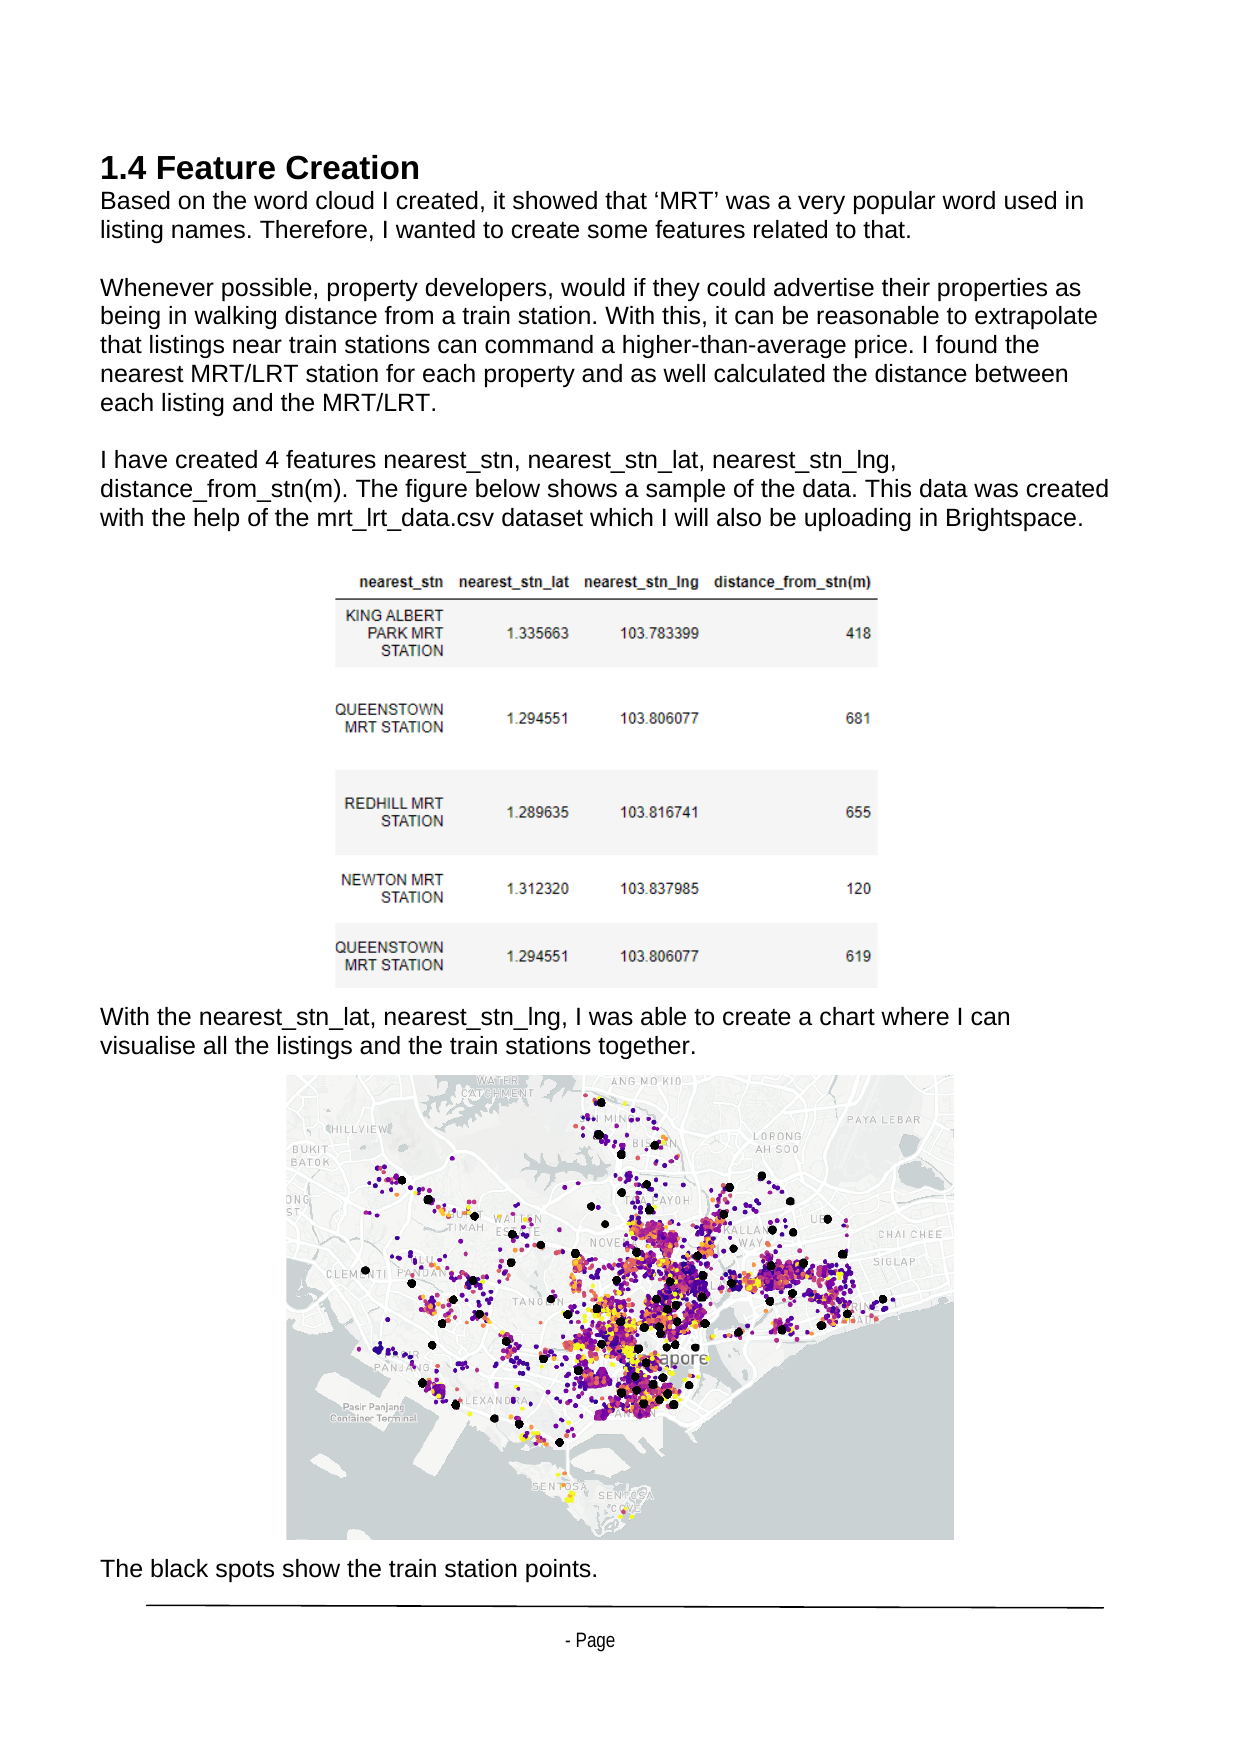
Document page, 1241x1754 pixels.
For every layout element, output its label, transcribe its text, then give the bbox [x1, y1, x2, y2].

text Based on the word cloud I created, it showed that ‘MRT’ was a very popular word used in listing names. Therefore, I wanted to create some features related to that. [100, 186, 1113, 244]
picture [335, 561, 878, 988]
picture [286, 1075, 954, 1540]
subtitle 1.4 Feature Creation [100, 148, 1113, 186]
text I have created 4 features nearest_stn, nearest_stn_lat, nearest_stn_lng, distance_from_stn(m). The figure below shows a sample of the data. This data was created with the help of the mrt_lrt_data.csv dataset which I will also be uploading in Brightspace. [100, 445, 1113, 531]
text Whenever possible, property developers, would if they could advertise their properties as being in walking distance from a train station. With this, it can be reasonable to extrapolate that listings near train stations can command a higher-than-average price. I found the nearest MRT/LRT station for each property and as well calculated the distance between each listing and the MRT/LRT. [100, 273, 1113, 416]
text With the nearest_stn_lat, nearest_stn_lng, I was able to create a chart where I can visualise all the listings and the train stations together. [100, 1002, 1113, 1059]
text The black spots show the train station points. [100, 1554, 1113, 1583]
